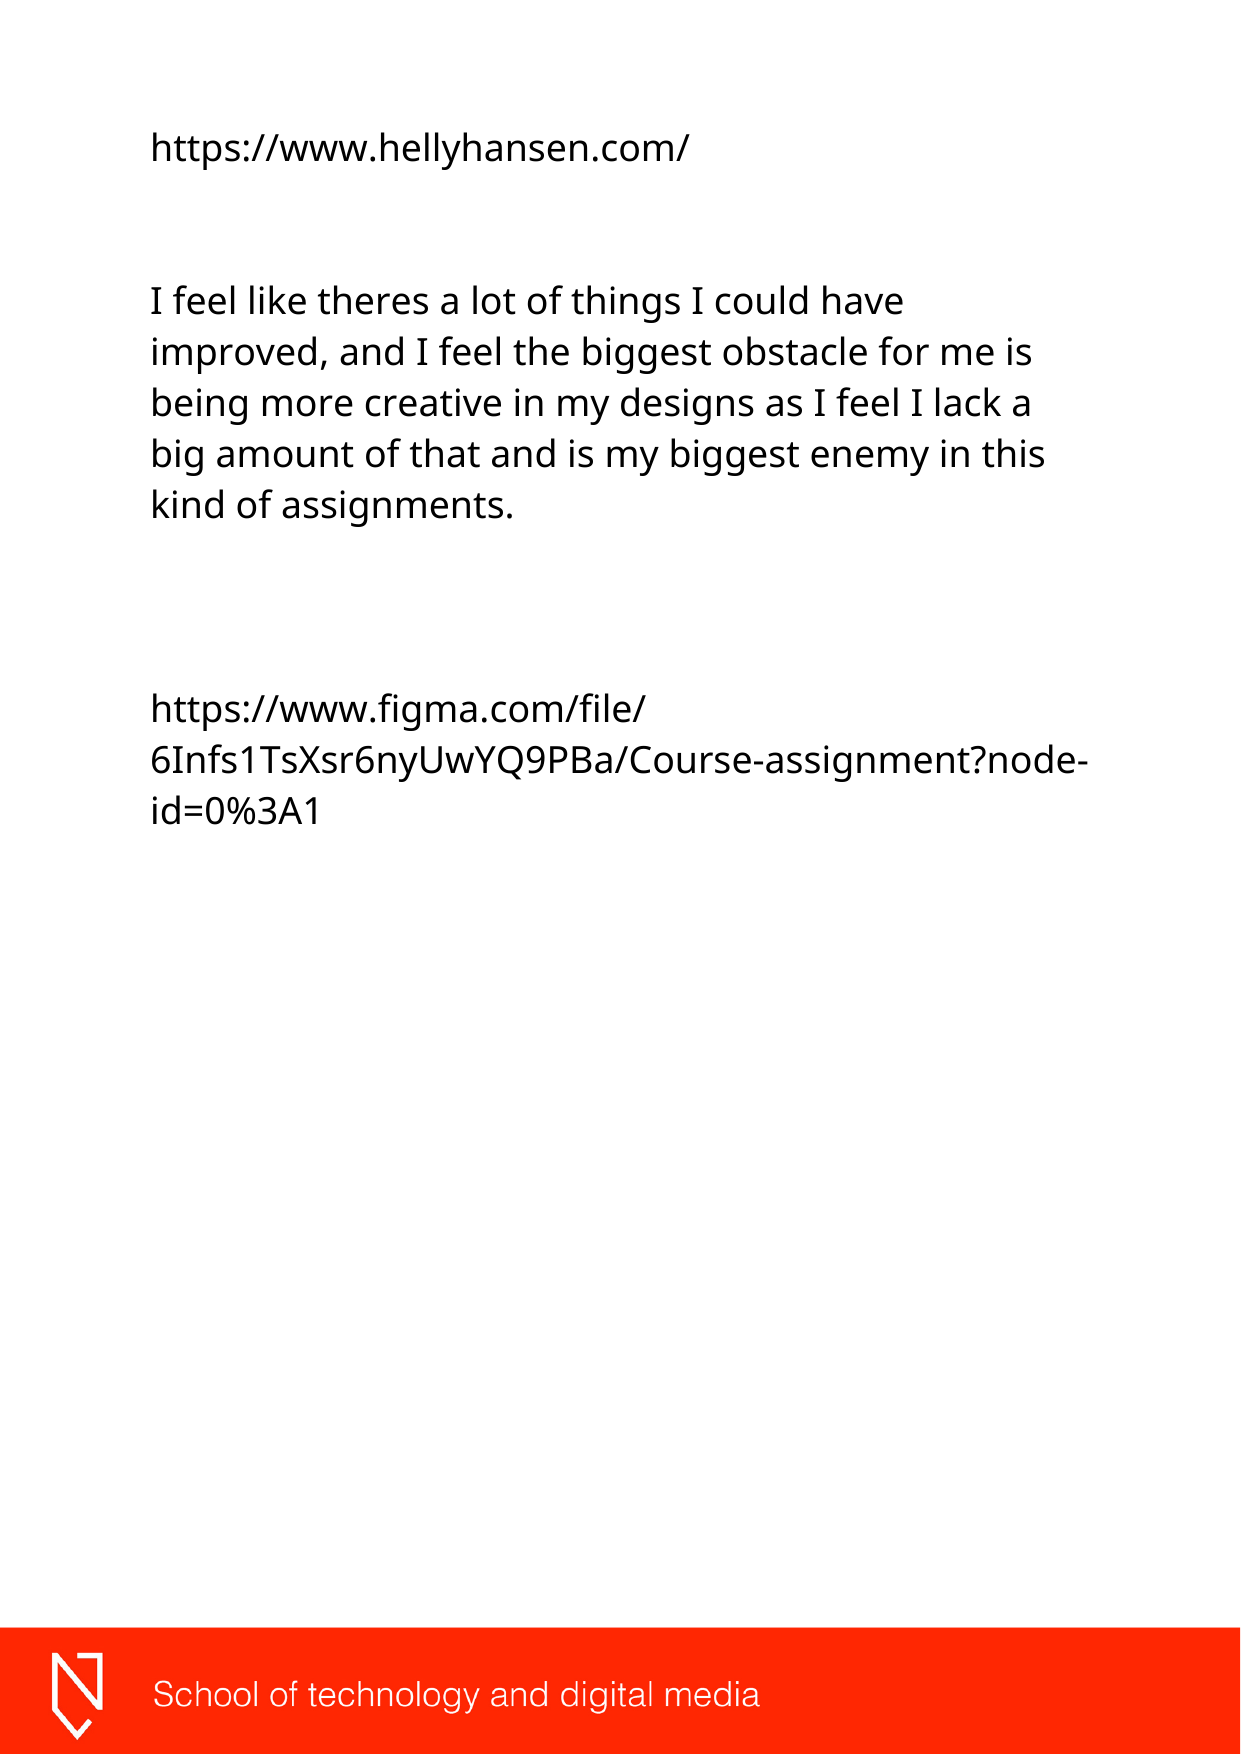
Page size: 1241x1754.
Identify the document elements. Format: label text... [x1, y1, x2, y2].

text https://www.figma.com/file/6Infs1TsXsr6nyUwYQ9PBa/Course-assignment?node-id=0%3A1 [150, 682, 1090, 835]
text I feel like theres a lot of things I could have improved, and I feel the biggest obstacle for me is being more creative in my designs as I feel I lack a big amount of that and is my biggest enemy in this kind of assignments. [150, 274, 1090, 529]
picture [0, 1618, 1241, 1754]
text https://www.hellyhansen.com/ [150, 121, 1090, 172]
